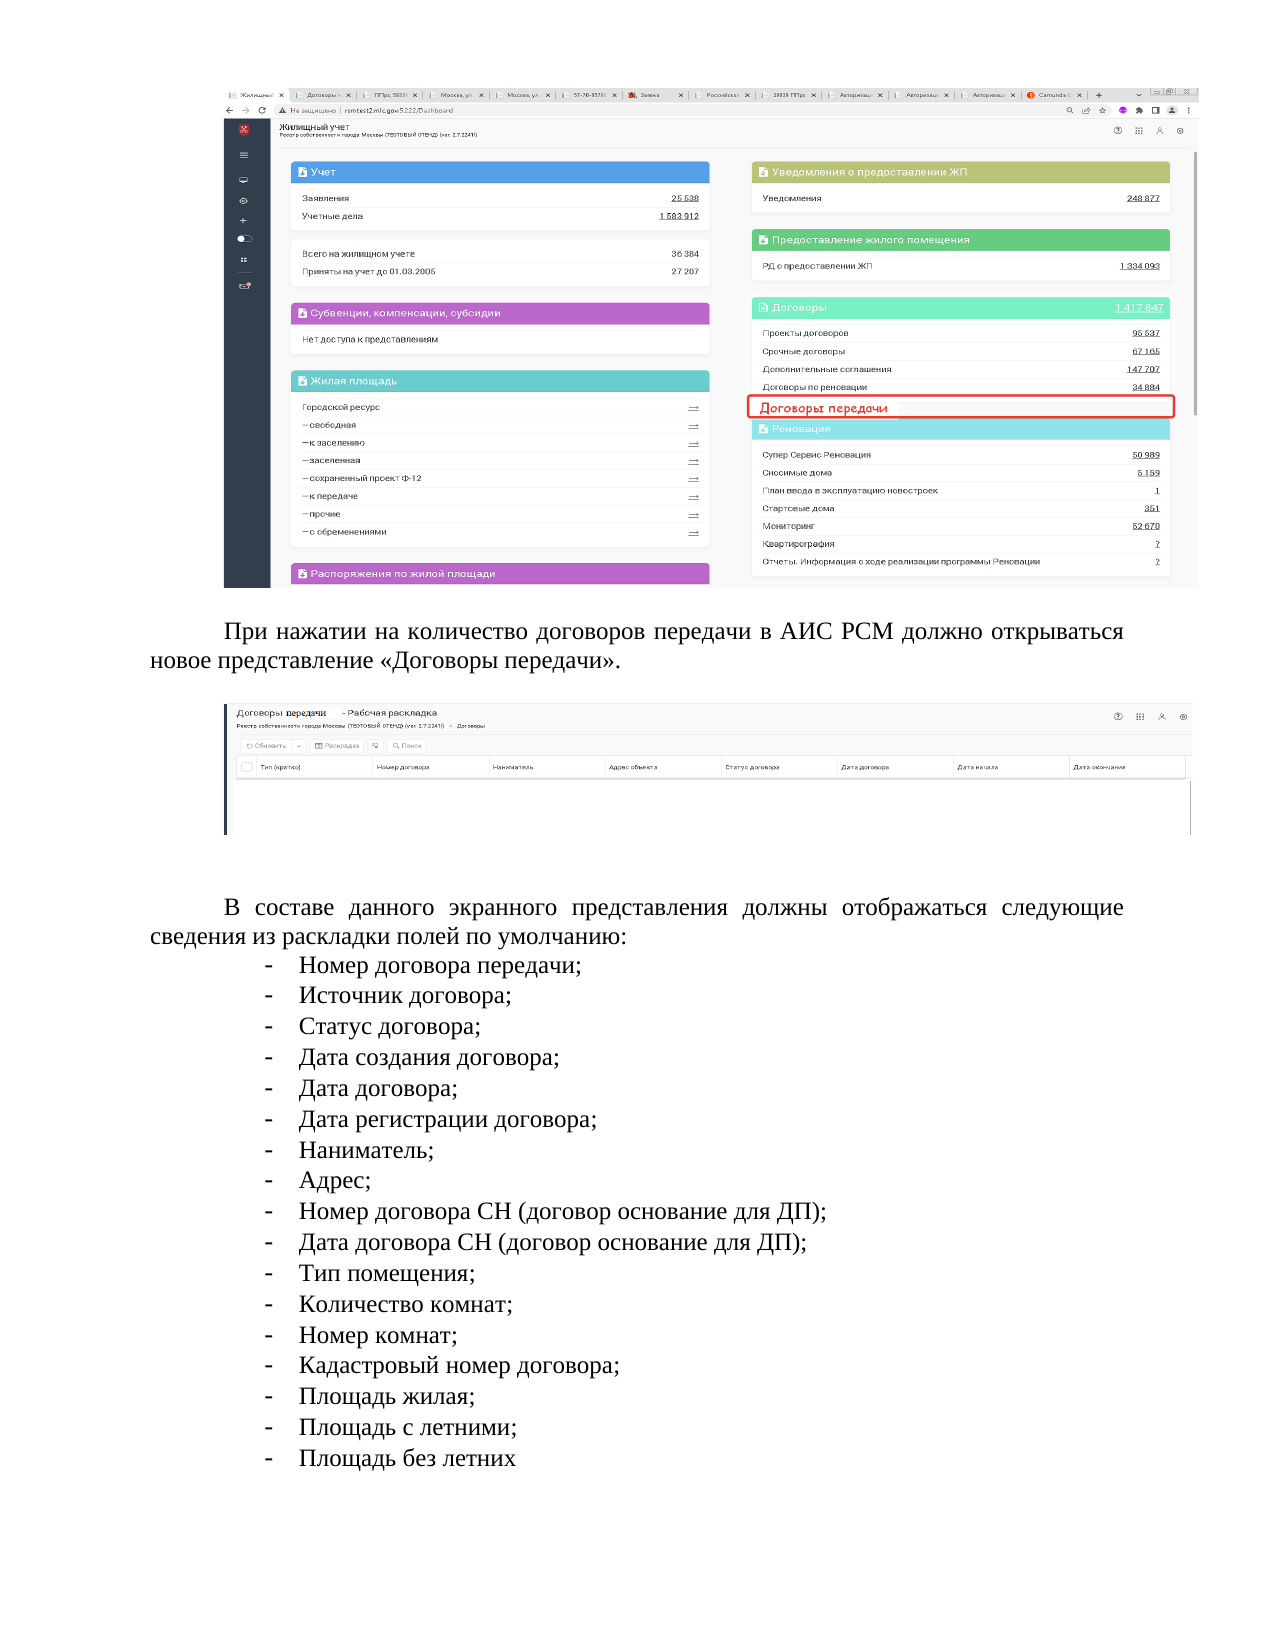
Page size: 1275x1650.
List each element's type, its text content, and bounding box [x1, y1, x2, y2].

list Количество комнат; [261, 1289, 1125, 1320]
list Источник договора; [261, 981, 1125, 1011]
list Кадастровый номер договора; [261, 1351, 1125, 1381]
picture [223, 88, 1199, 588]
list Тип помещения; [261, 1258, 1125, 1289]
picture [223, 702, 1199, 835]
list Наниматель; [261, 1135, 1125, 1166]
list Номер договора СН (договор основание для ДП); [261, 1196, 1125, 1227]
list Дата создания договора; [261, 1042, 1125, 1073]
list Дата договора; [261, 1073, 1125, 1104]
text В составе данного экранного представления должны отображаться следующие сведения из раскладки полей по умолчанию: [150, 892, 1125, 950]
list Номер договора передачи; [261, 950, 1125, 981]
list Дата договора СН (договор основание для ДП); [261, 1227, 1125, 1258]
list Площадь с летними; [261, 1412, 1125, 1443]
list Статус договора; [261, 1011, 1125, 1042]
list Адрес; [261, 1166, 1125, 1196]
list Дата регистрации договора; [261, 1104, 1125, 1135]
list Номер комнат; [261, 1320, 1125, 1351]
list Площадь жилая; [261, 1381, 1125, 1412]
list Площадь без летних [261, 1443, 1125, 1474]
text При нажатии на количество договоров передачи в АИС РСМ должно открываться новое представление «Договоры передачи». [150, 616, 1125, 673]
